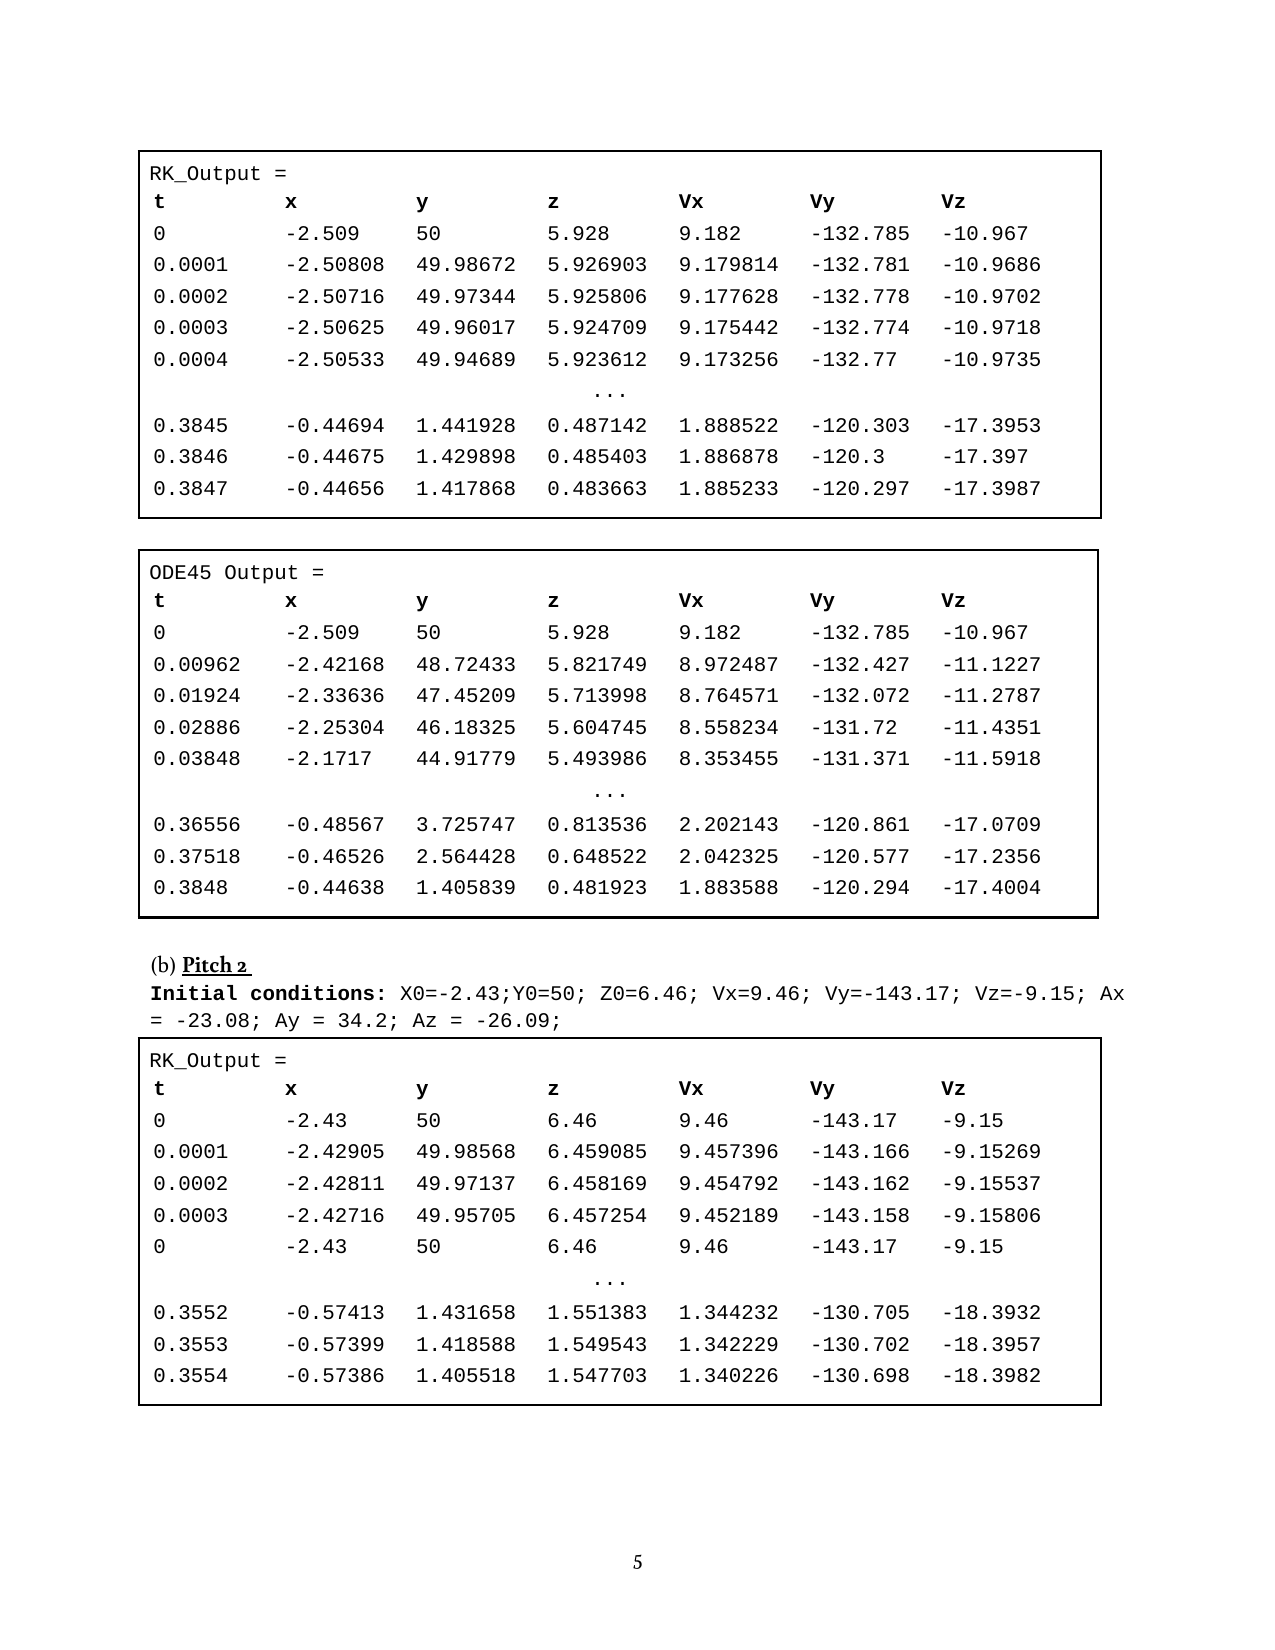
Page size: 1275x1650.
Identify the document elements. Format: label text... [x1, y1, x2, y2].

text (b) Pitch 2 [150, 949, 1125, 978]
table_header RK_Output = [140, 152, 1100, 517]
text Initial conditions: X0=-2.43;Y0=50; Z0=6.46; Vx=9.46; Vy=-143.17; Vz=-9.15; Ax = -23.08; Ay = 34.2; Az = -26.09; [150, 983, 1125, 1034]
table_header ODE45 Output = [140, 551, 1097, 916]
table_header RK_Output = [140, 1039, 1100, 1404]
